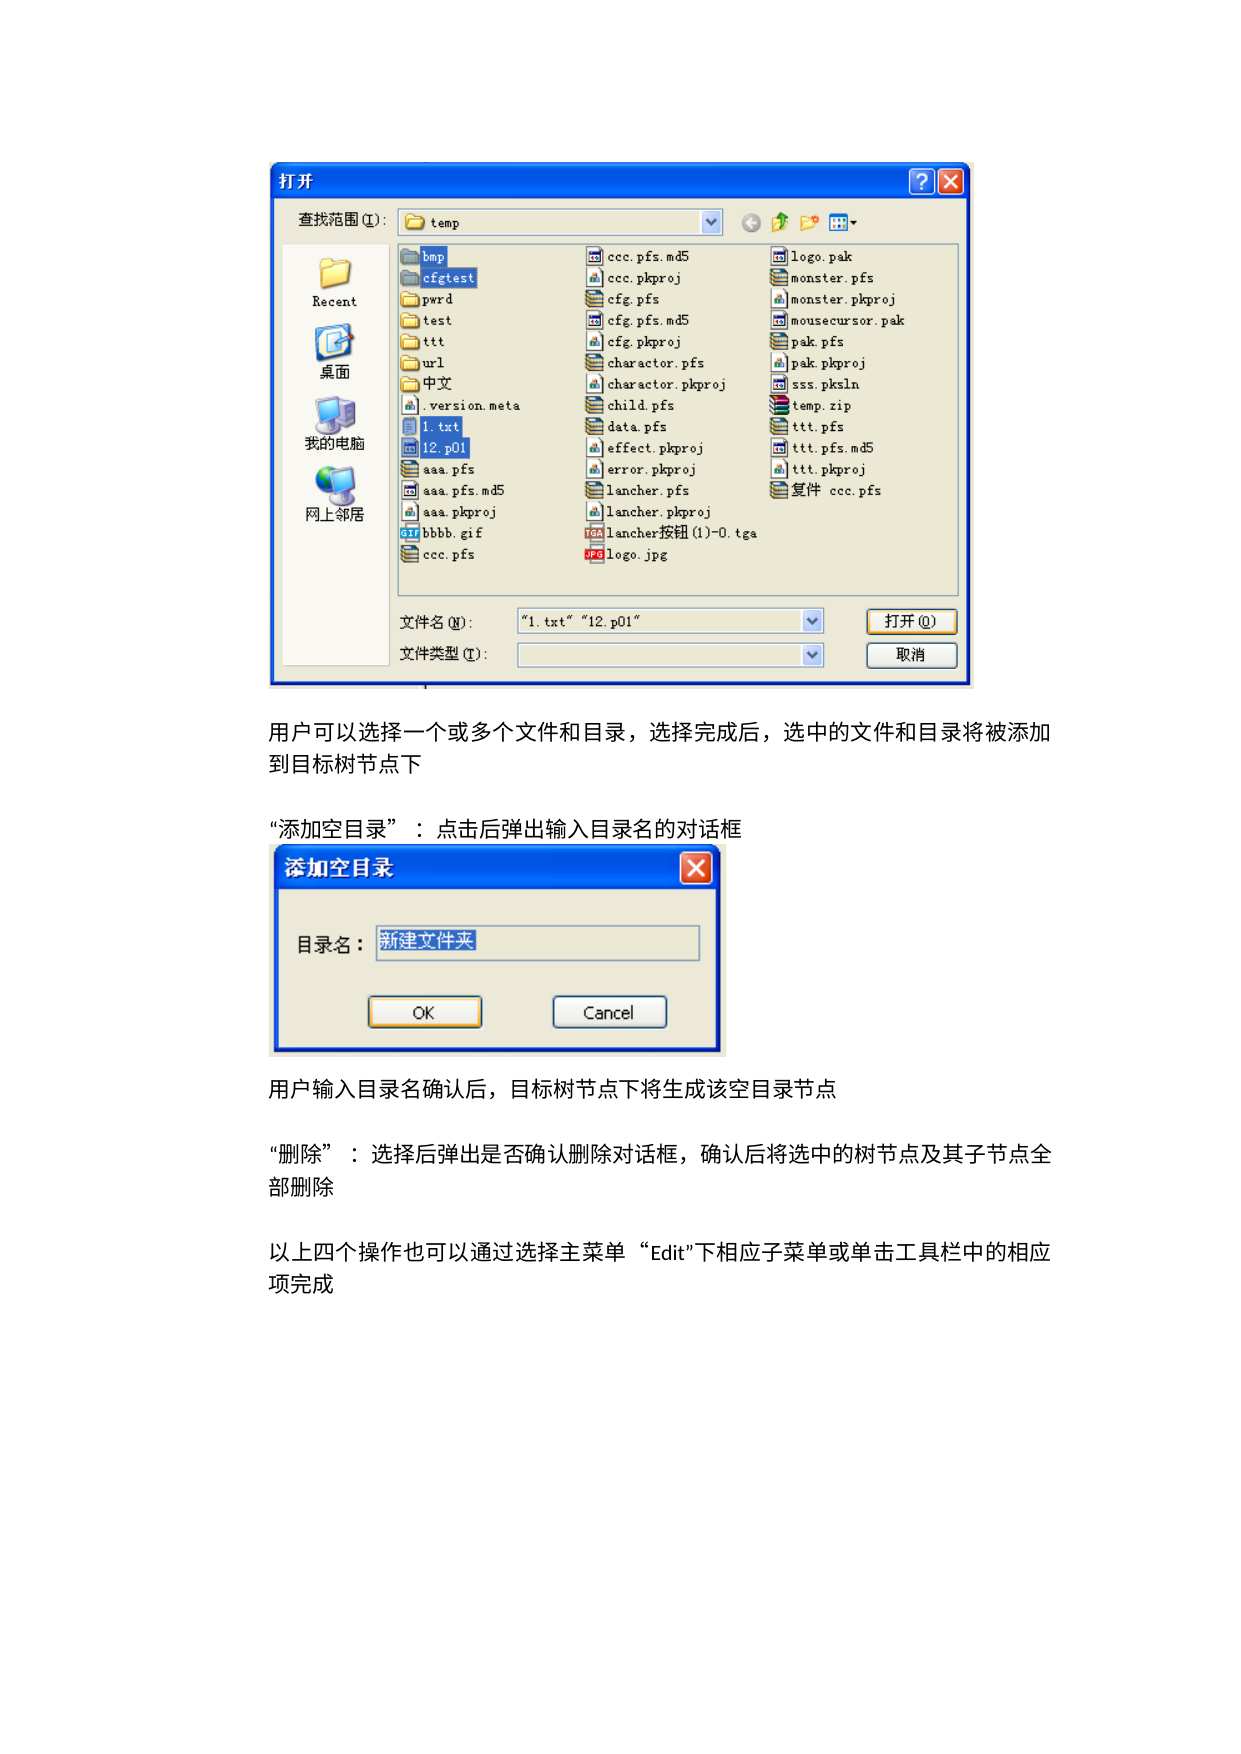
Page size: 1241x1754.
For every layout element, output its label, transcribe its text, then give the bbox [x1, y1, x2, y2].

list “删除” ：选择后弹出是否确认删除对话框，确认后将选中的树节点及其子节点全部删除 [269, 1137, 1053, 1202]
picture [268, 844, 727, 1057]
list 用户可以选择一个或多个文件和目录，选择完成后，选中的文件和目录将被添加到目标树节点下 [269, 714, 1053, 779]
list 以上四个操作也可以通过选择主菜单“Edit”下相应子菜单或单击工具栏中的相应项完成 [269, 1234, 1053, 1299]
list 用户输入目录名确认后，目标树节点下将生成该空目录节点 [269, 1072, 1053, 1104]
list “添加空目录” ：点击后弹出输入目录名的对话框 [269, 812, 1053, 844]
picture [268, 162, 974, 689]
